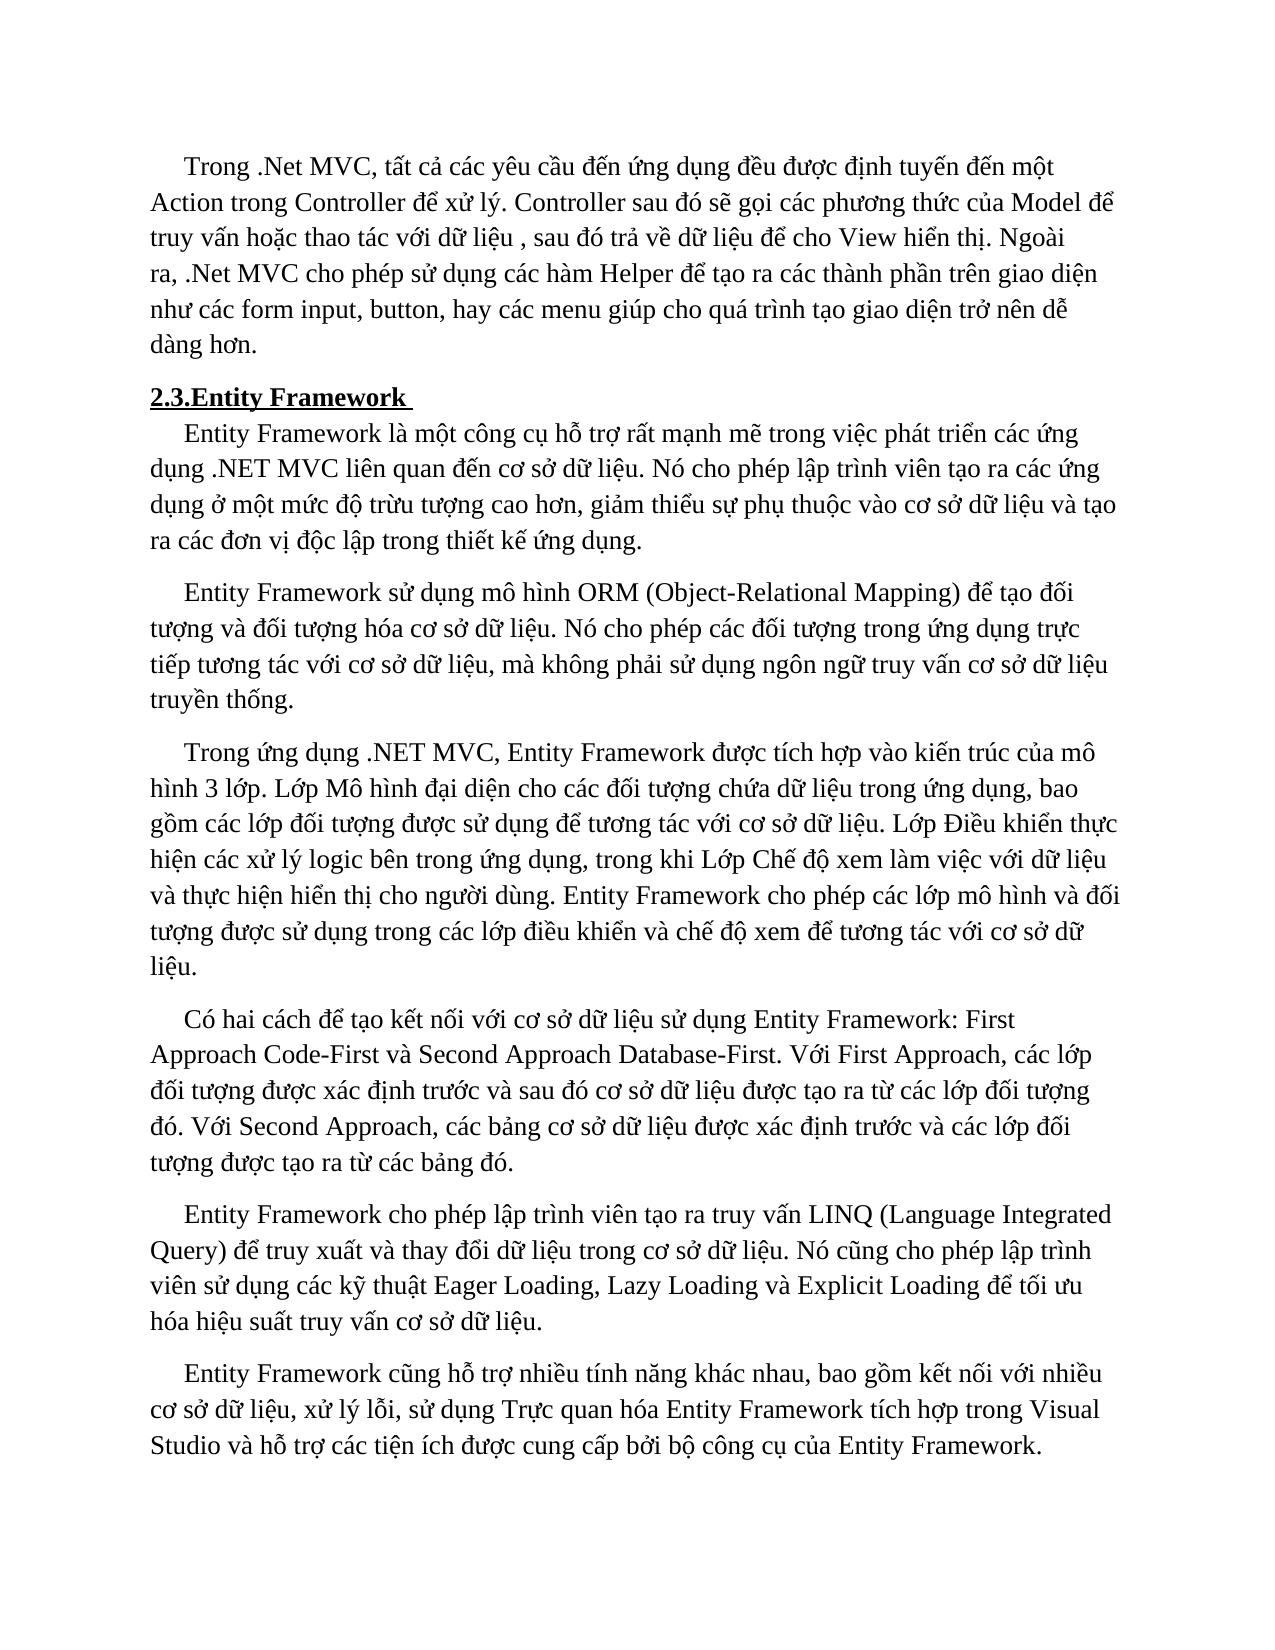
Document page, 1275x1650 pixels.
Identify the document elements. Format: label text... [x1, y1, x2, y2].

text Có hai cách để tạo kết nối với cơ sở dữ liệu sử dụng Entity Framework: First Approach Code-First và Second Approach Database-First. Với First Approach, các lớp đối tượng được xác định trước và sau đó cơ sở dữ liệu được tạo ra từ các lớp đối tượng đó. Với Second Approach, các bảng cơ sở dữ liệu được xác định trước và các lớp đối tượng được tạo ra từ các bảng đó. [150, 1003, 1125, 1177]
text Trong .Net MVC, tất cả các yêu cầu đến ứng dụng đều được định tuyến đến một Action trong Controller để xử lý. Controller sau đó sẽ gọi các phương thức của Model để truy vấn hoặc thao tác với dữ liệu , sau đó trả về dữ liệu để cho View hiển thị. Ngoài ra, .Net MVC cho phép sử dụng các hàm Helper để tạo ra các thành phần trên giao diện như các form input, button, hay các menu giúp cho quá trình tạo giao diện trở nên dễ dàng hơn. [150, 150, 1125, 360]
text Trong ứng dụng .NET MVC, Entity Framework được tích hợp vào kiến trúc của mô hình 3 lớp. Lớp Mô hình đại diện cho các đối tượng chứa dữ liệu trong ứng dụng, bao gồm các lớp đối tượng được sử dụng để tương tác với cơ sở dữ liệu. Lớp Điều khiển thực hiện các xử lý logic bên trong ứng dụng, trong khi Lớp Chế độ xem làm việc với dữ liệu và thực hiện hiển thị cho người dùng. Entity Framework cho phép các lớp mô hình và đối tượng được sử dụng trong các lớp điều khiển và chế độ xem để tương tác với cơ sở dữ liệu. [150, 736, 1125, 981]
text Entity Framework cho phép lập trình viên tạo ra truy vấn LINQ (Language Integrated Query) để truy xuất và thay đổi dữ liệu trong cơ sở dữ liệu. Nó cũng cho phép lập trình viên sử dụng các kỹ thuật Eager Loading, Lazy Loading và Explicit Loading để tối ưu hóa hiệu suất truy vấn cơ sở dữ liệu. [150, 1198, 1125, 1336]
text Entity Framework sử dụng mô hình ORM (Object-Relational Mapping) để tạo đối tượng và đối tượng hóa cơ sở dữ liệu. Nó cho phép các đối tượng trong ứng dụng trực tiếp tương tác với cơ sở dữ liệu, mà không phải sử dụng ngôn ngữ truy vấn cơ sở dữ liệu truyền thống. [150, 576, 1125, 715]
text Entity Framework là một công cụ hỗ trợ rất mạnh mẽ trong việc phát triển các ứng dụng .NET MVC liên quan đến cơ sở dữ liệu. Nó cho phép lập trình viên tạo ra các ứng dụng ở một mức độ trừu tượng cao hơn, giảm thiểu sự phụ thuộc vào cơ sở dữ liệu và tạo ra các đơn vị độc lập trong thiết kế ứng dụng. [150, 417, 1125, 555]
text 2.3.Entity Framework [150, 381, 1125, 412]
text Entity Framework cũng hỗ trợ nhiều tính năng khác nhau, bao gồm kết nối với nhiều cơ sở dữ liệu, xử lý lỗi, sử dụng Trực quan hóa Entity Framework tích hợp trong Visual Studio và hỗ trợ các tiện ích được cung cấp bởi bộ công cụ của Entity Framework. [150, 1358, 1125, 1460]
